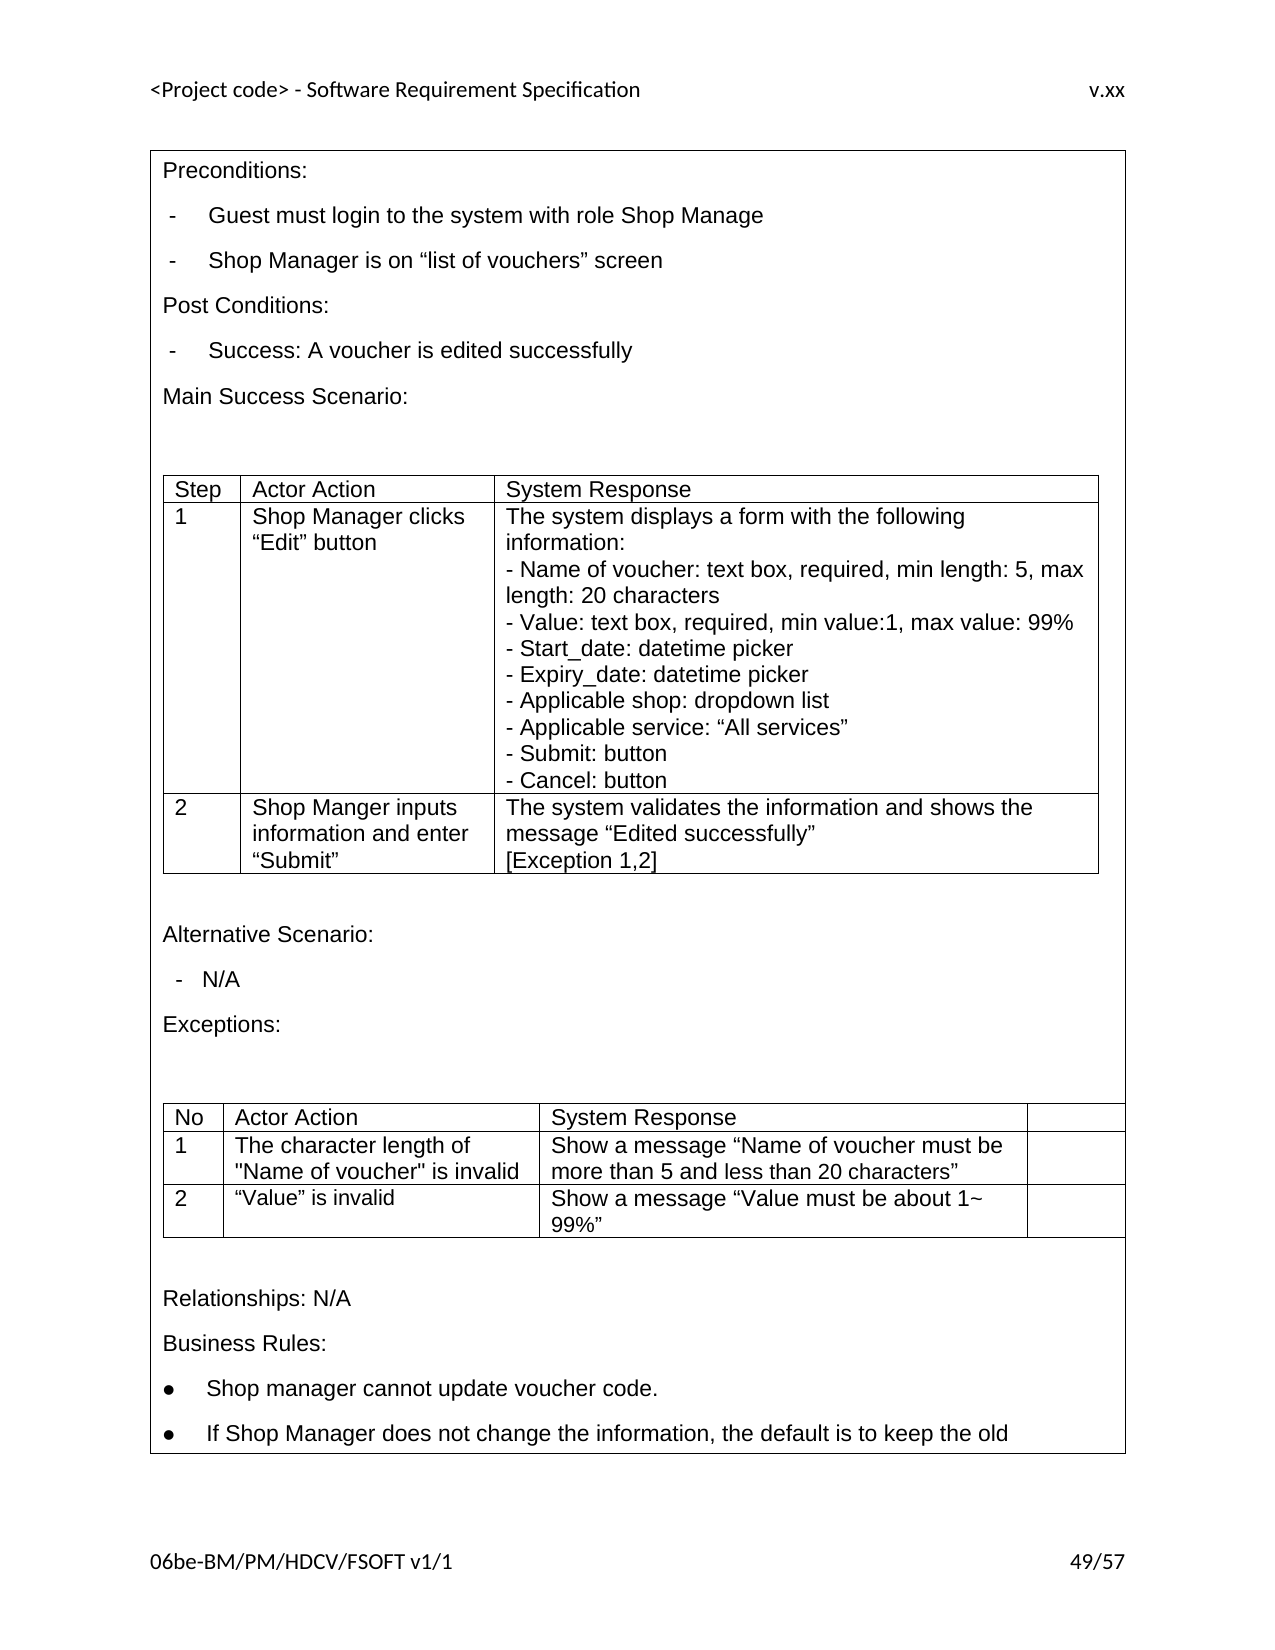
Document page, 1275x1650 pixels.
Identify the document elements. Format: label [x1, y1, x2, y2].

table_cell [151, 151, 1125, 1452]
